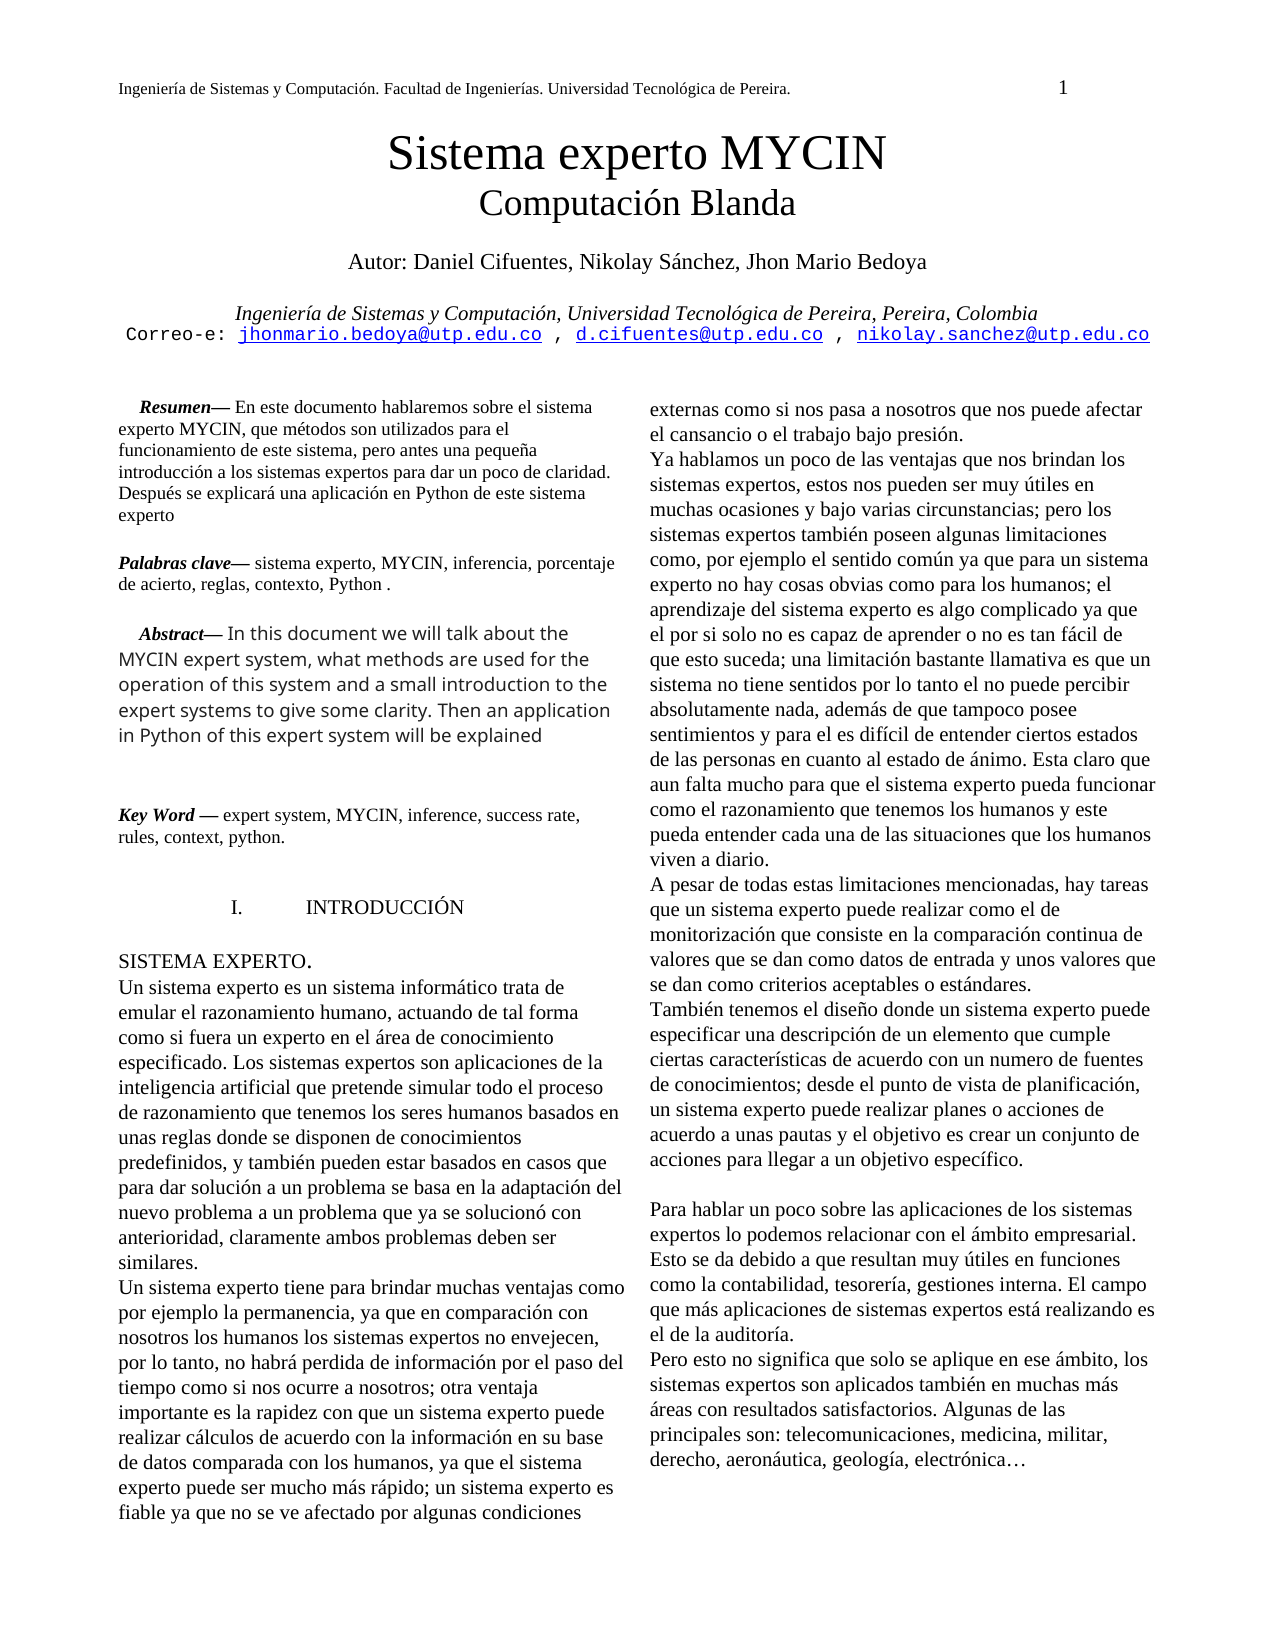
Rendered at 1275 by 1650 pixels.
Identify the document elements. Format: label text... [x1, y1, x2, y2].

text Sistema experto MYCIN [118, 123, 1157, 181]
text Un sistema experto tiene para brindar muchas ventajas como por ejemplo la permanencia, ya que en comparación con nosotros los humanos los sistemas expertos no envejecen, por lo tanto, no habrá perdida de información por el paso del tiempo como si nos ocurre a nosotros; otra ventaja importante es la rapidez con que un sistema experto puede realizar cálculos de acuerdo con la información en su base de datos comparada con los humanos, ya que el sistema experto puede ser mucho más rápido; un sistema experto es fiable ya que no se ve afectado por algunas condiciones externas como si nos pasa a nosotros que nos puede afectar el cansancio o el trabajo bajo presión. [118, 1274, 625, 1524]
text Palabras clave— sistema experto, MYCIN, inferencia, porcentaje de acierto, reglas, contexto, Python . [118, 552, 625, 595]
text Un sistema experto es un sistema informático trata de emular el razonamiento humano, actuando de tal forma como si fuera un experto en el área de conocimiento especificado. Los sistemas expertos son aplicaciones de la inteligencia artificial que pretende simular todo el proceso de razonamiento que tenemos los seres humanos basados en unas reglas donde se disponen de conocimientos predefinidos, y también pueden estar basados en casos que para dar solución a un problema se basa en la adaptación del nuevo problema a un problema que ya se solucionó con anterioridad, claramente ambos problemas deben ser similares. [118, 974, 625, 1274]
subtitle INTRODUCCIÓN [231, 895, 625, 919]
text Resumen— En este documento hablaremos sobre el sistema experto MYCIN, que métodos son utilizados para el funcionamiento de este sistema, pero antes una pequeña introducción a los sistemas expertos para dar un poco de claridad. Después se explicará una aplicación en Python de este sistema experto [118, 396, 625, 525]
text A pesar de todas estas limitaciones mencionadas, hay tareas que un sistema experto puede realizar como el de monitorización que consiste en la comparación continua de valores que se dan como datos de entrada y unos valores que se dan como criterios aceptables o estándares. [649, 871, 1157, 996]
text SISTEMA EXPERTO. [118, 946, 625, 974]
text Key Word — expert system, MYCIN, inference, success rate, rules, context, python. [118, 804, 625, 847]
text También tenemos el diseño donde un sistema experto puede especificar una descripción de un elemento que cumple ciertas características de acuerdo con un numero de fuentes de conocimientos; desde el punto de vista de planificación, un sistema experto puede realizar planes o acciones de acuerdo a unas pautas y el objetivo es crear un conjunto de acciones para llegar a un objetivo específico. [649, 996, 1157, 1171]
text Correo-e: jhonmario.bedoya@utp.edu.co , d.cifuentes@utp.edu.co , nikolay.sanchez@utp.edu.co [118, 324, 1157, 346]
text Ya hablamos un poco de las ventajas que nos brindan los sistemas expertos, estos nos pueden ser muy útiles en muchas ocasiones y bajo varias circunstancias; pero los sistemas expertos también poseen algunas limitaciones como, por ejemplo el sentido común ya que para un sistema experto no hay cosas obvias como para los humanos; el aprendizaje del sistema experto es algo complicado ya que el por si solo no es capaz de aprender o no es tan fácil de que esto suceda; una limitación bastante llamativa es que un sistema no tiene sentidos por lo tanto el no puede percibir absolutamente nada, además de que tampoco posee sentimientos y para el es difícil de entender ciertos estados de las personas en cuanto al estado de ánimo. Esta claro que aun falta mucho para que el sistema experto pueda funcionar como el razonamiento que tenemos los humanos y este pueda entender cada una de las situaciones que los humanos viven a diario. [649, 446, 1157, 871]
text Para hablar un poco sobre las aplicaciones de los sistemas expertos lo podemos relacionar con el ámbito empresarial. Esto se da debido a que resultan muy útiles en funciones como la contabilidad, tesorería, gestiones interna. El campo que más aplicaciones de sistemas expertos está realizando es el de la auditoría. [649, 1196, 1157, 1346]
text Ingeniería de Sistemas y Computación, Universidad Tecnológica de Pereira, Pereira, Colombia [118, 301, 1157, 324]
text Autor: Daniel Cifuentes, Nikolay Sánchez, Jhon Mario Bedoya [118, 248, 1157, 274]
text Abstract— In this document we will talk about the MYCIN expert system, what methods are used for the operation of this system and a small introduction to the expert systems to give some clarity. Then an application in Python of this expert system will be explained [118, 620, 625, 748]
text Pero esto no significa que solo se aplique en ese ámbito, los sistemas expertos son aplicados también en muchas más áreas con resultados satisfactorios. Algunas de las principales son: telecomunicaciones, medicina, militar, derecho, aeronáutica, geología, electrónica… [649, 1346, 1157, 1471]
text Computación Blanda [118, 181, 1157, 224]
